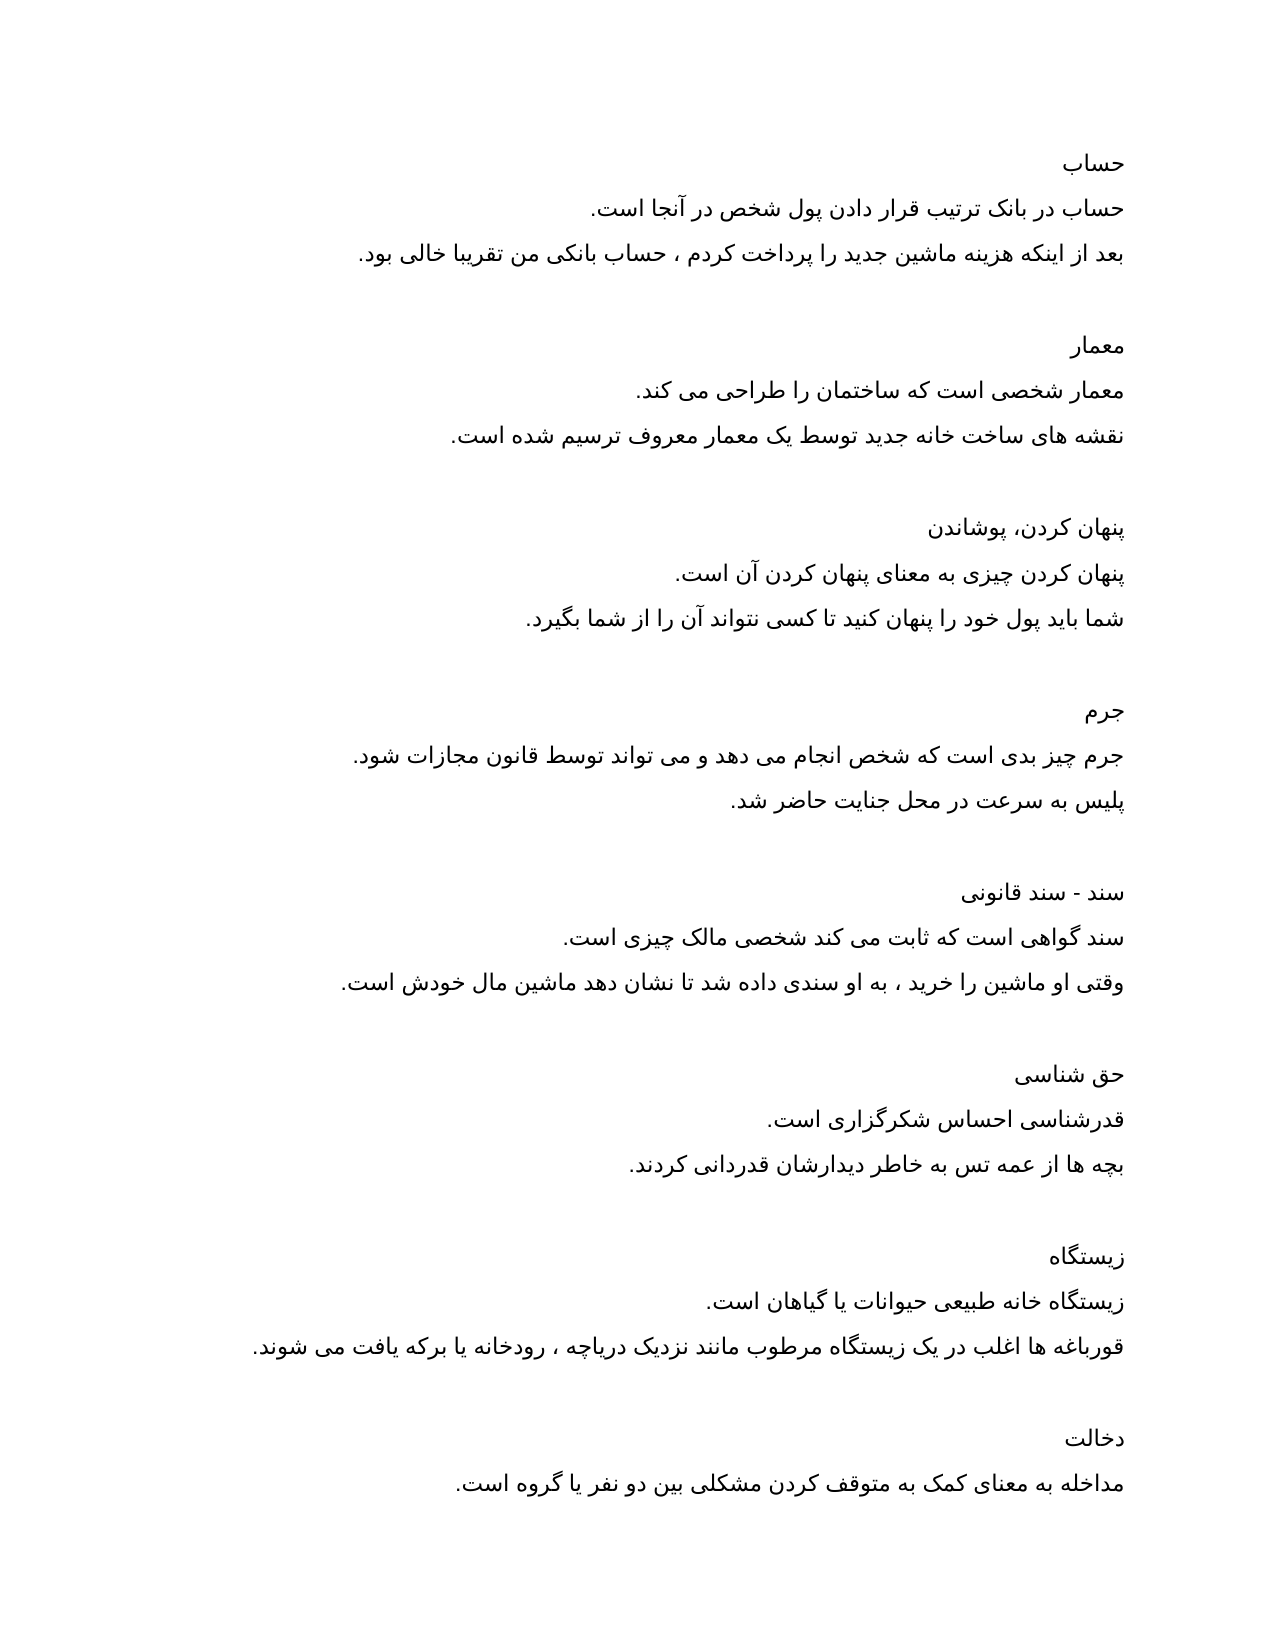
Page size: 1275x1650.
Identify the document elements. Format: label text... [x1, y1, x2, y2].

text وقتی او ماشین را خرید ، به او سندی داده شد تا نشان دهد ماشین مال خودش است. [150, 969, 1125, 995]
text جرم [150, 697, 1125, 723]
text مداخله به معنای کمک به متوقف کردن مشکلی بین دو نفر یا گروه است. [150, 1470, 1125, 1497]
text شما باید پول خود را پنهان کنید تا کسی نتواند آن را از شما بگیرد. [150, 604, 1125, 631]
text جرم چیز بدی است که شخص انجام می دهد و می تواند توسط قانون مجازات شود. [150, 742, 1125, 768]
text نقشه های ساخت خانه جدید توسط یک معمار معروف ترسیم شده است. [150, 422, 1125, 449]
text معمار شخصی است که ساختمان را طراحی می کند. [150, 377, 1125, 404]
text پنهان کردن چیزی به معنای پنهان کردن آن است. [150, 559, 1125, 586]
text بچه ها از عمه تس به خاطر دیدارشان قدردانی کردند. [150, 1151, 1125, 1177]
text سند - سند قانونی [150, 879, 1125, 905]
text سند گواهی است که ثابت می کند شخصی مالک چیزی است. [150, 924, 1125, 950]
text حساب [150, 150, 1125, 176]
text حق شناسی [150, 1061, 1125, 1087]
text بعد از اینکه هزینه ماشین جدید را پرداخت کردم ، حساب بانکی من تقریبا خالی بود. [150, 240, 1125, 267]
text قورباغه ها اغلب در یک زیستگاه مرطوب مانند نزدیک دریاچه ، رودخانه یا برکه یافت می شوند. [150, 1333, 1125, 1360]
text زیستگاه [150, 1243, 1125, 1269]
text پلیس به سرعت در محل جنایت حاضر شد. [150, 787, 1125, 813]
text معمار [150, 332, 1125, 358]
text قدرشناسی احساس شکرگزاری است. [150, 1106, 1125, 1132]
text دخالت [150, 1425, 1125, 1452]
text حساب در بانک ترتیب قرار دادن پول شخص در آنجا است. [150, 195, 1125, 221]
text پنهان کردن، پوشاندن [150, 514, 1125, 541]
text زیستگاه خانه طبیعی حیوانات یا گیاهان است. [150, 1288, 1125, 1314]
